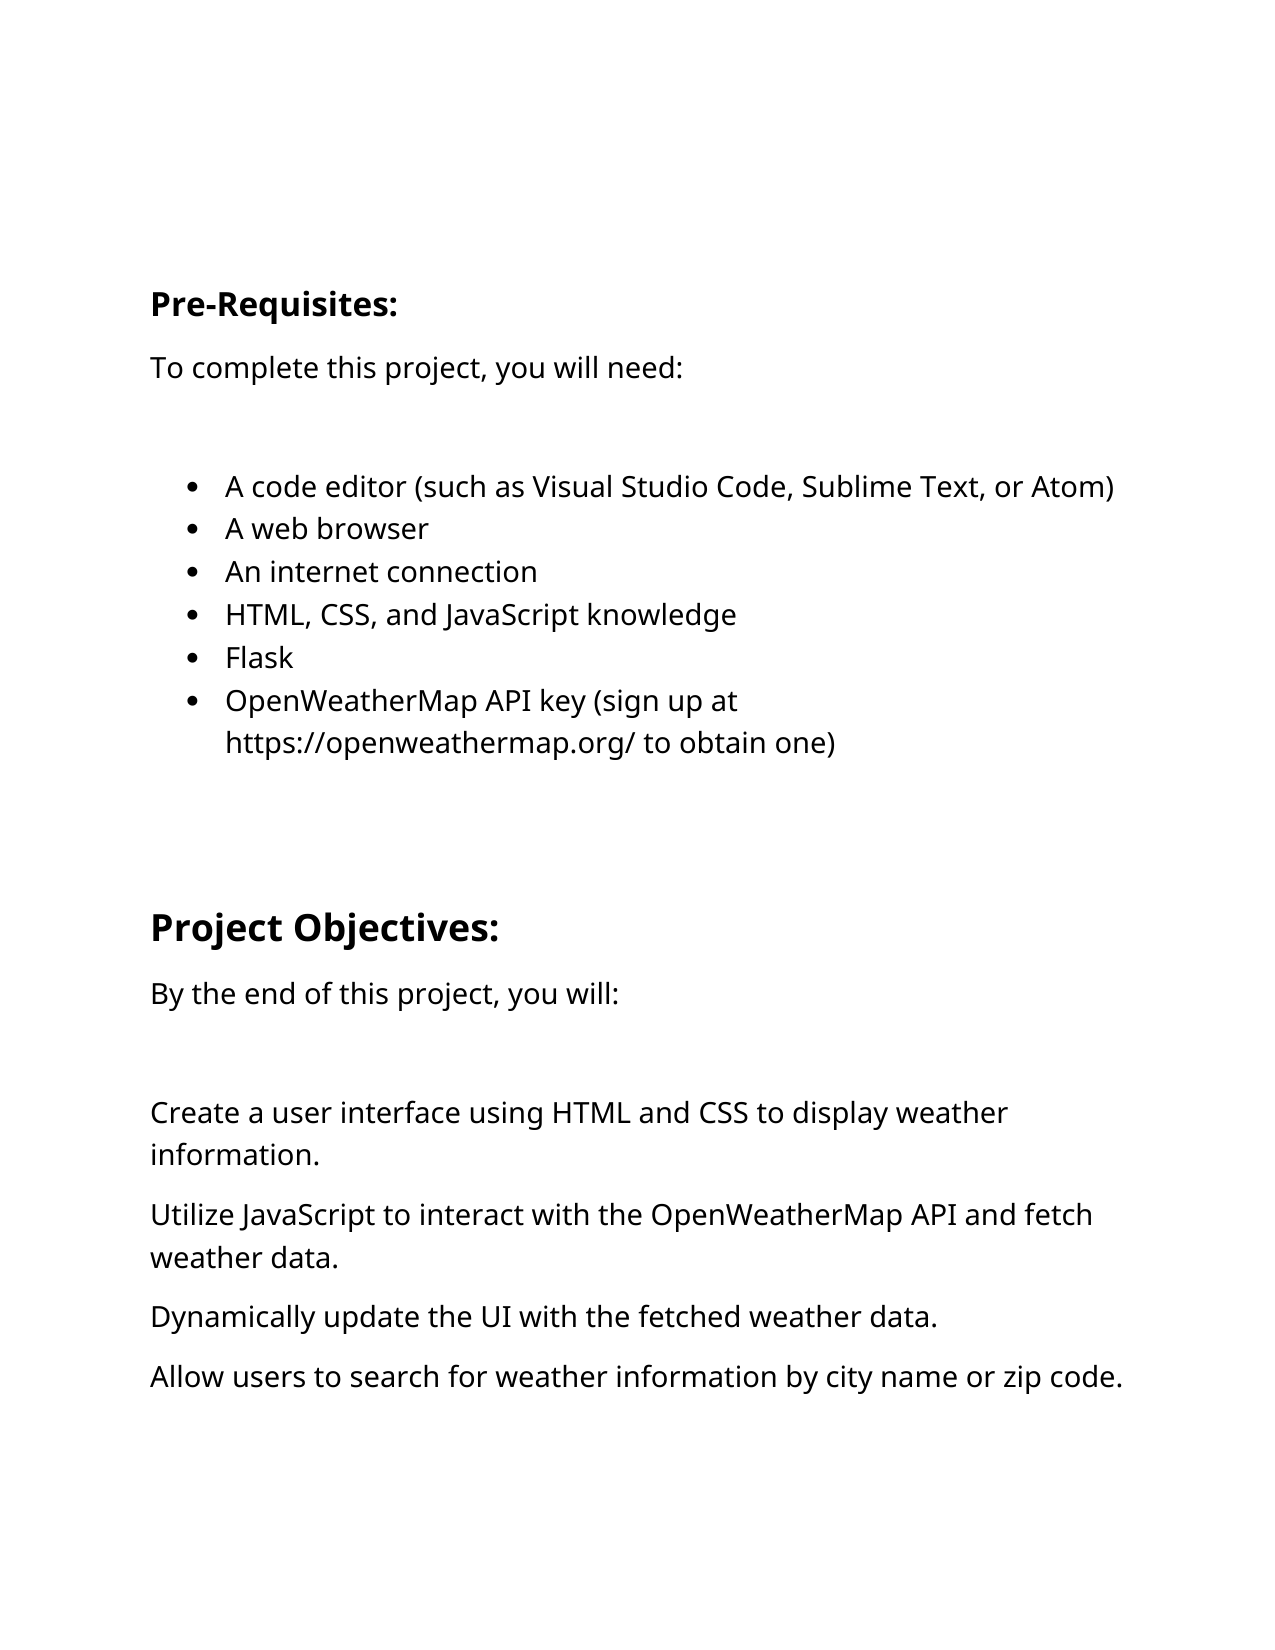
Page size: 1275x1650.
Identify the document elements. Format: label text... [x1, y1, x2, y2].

text Pre-Requisites: [150, 281, 1125, 327]
list An internet connection [187, 551, 1125, 591]
text Utilize JavaScript to interact with the OpenWeatherMap API and fetch weather data. [150, 1194, 1125, 1277]
text Dynamically update the UI with the fetched weather data. [150, 1296, 1125, 1336]
text Allow users to search for weather information by city name or zip code. [150, 1356, 1125, 1396]
text Create a user interface using HTML and CSS to display weather information. [150, 1092, 1125, 1174]
text By the end of this project, you will: [150, 973, 1125, 1013]
list OpenWeatherMap API key (sign up at https://openweathermap.org/ to obtain one) [187, 680, 1125, 762]
list HTML, CSS, and JavaScript knowledge [187, 594, 1125, 634]
list A code editor (such as Visual Studio Code, Sublime Text, or Atom) [187, 466, 1125, 506]
text To complete this project, you will need: [150, 347, 1125, 387]
list Flask [187, 637, 1125, 677]
list A web browser [187, 509, 1125, 548]
text Project Objectives: [150, 901, 1125, 952]
